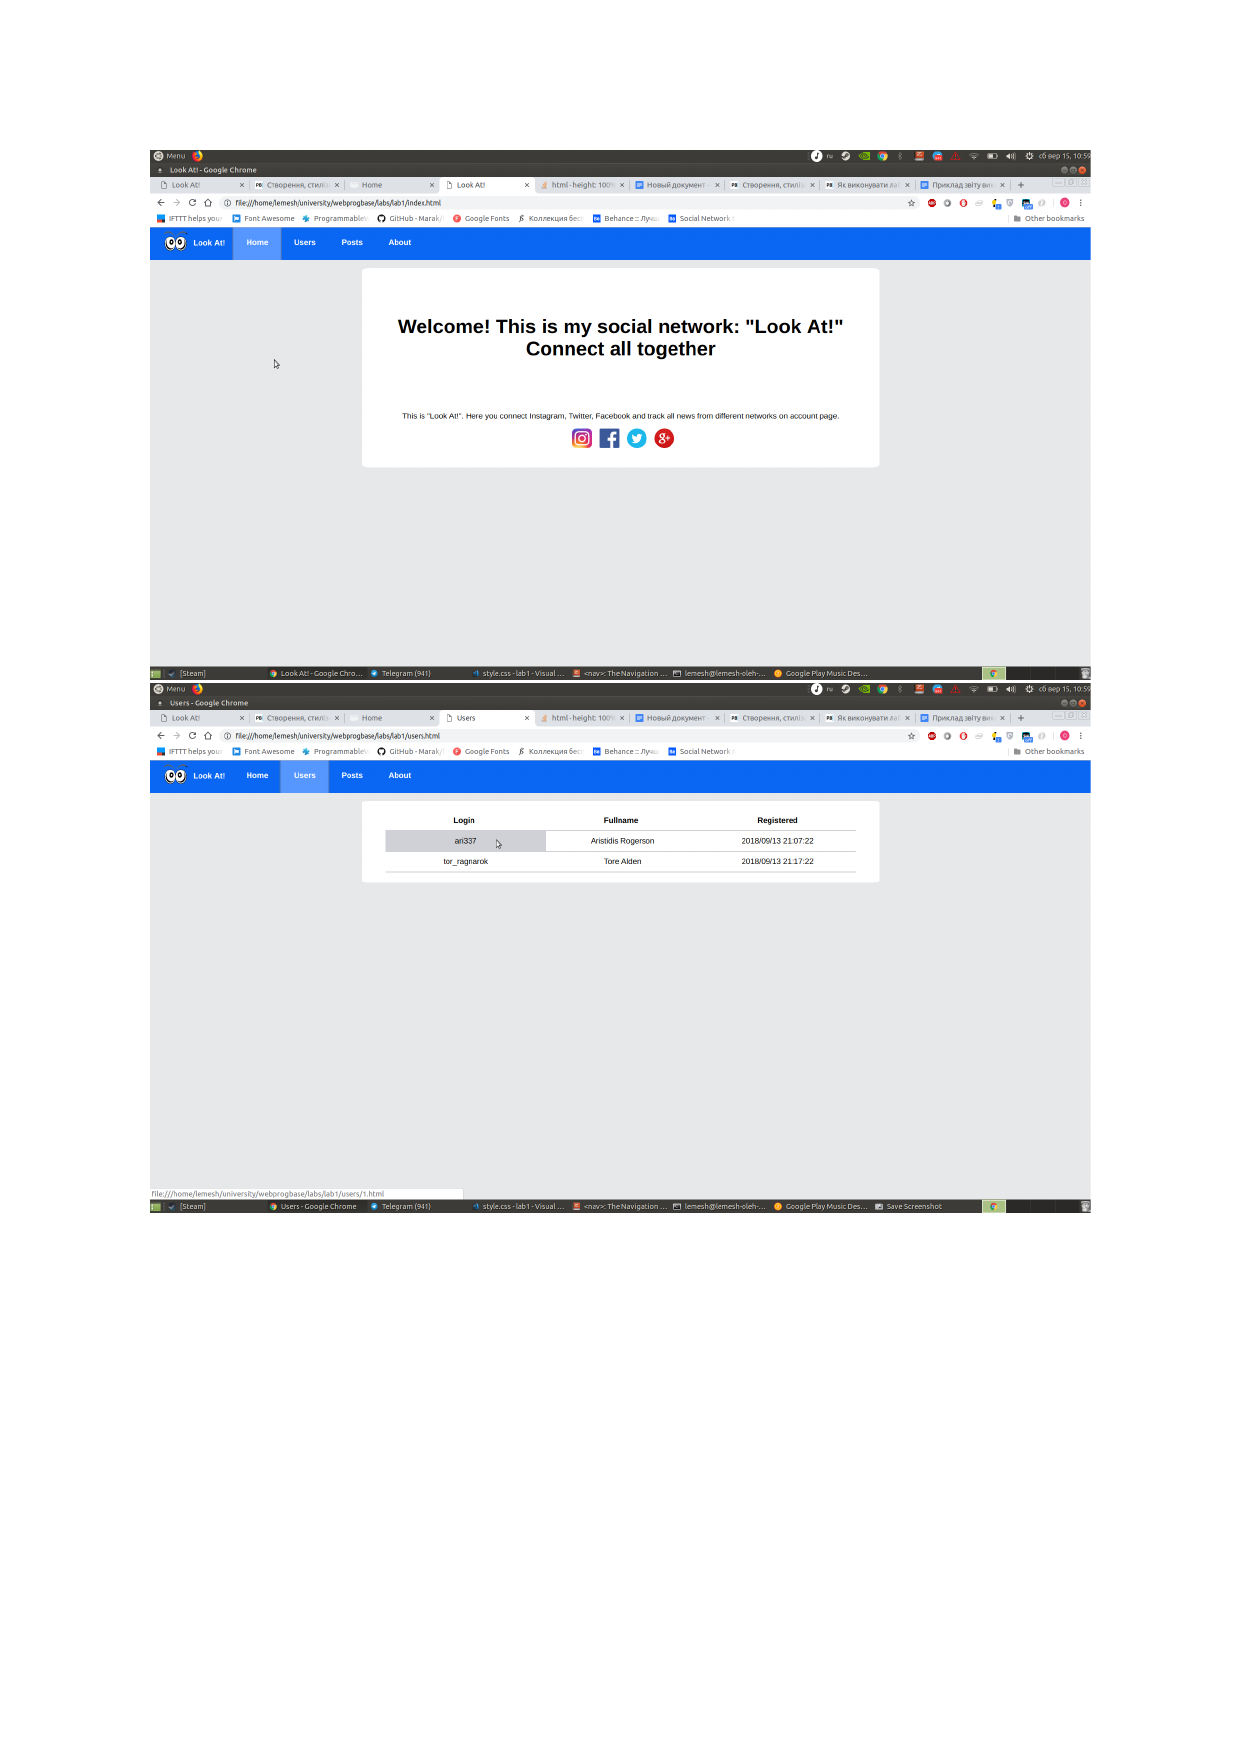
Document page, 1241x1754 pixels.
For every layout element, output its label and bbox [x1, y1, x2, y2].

picture [150, 683, 1091, 1213]
picture [150, 150, 1091, 680]
